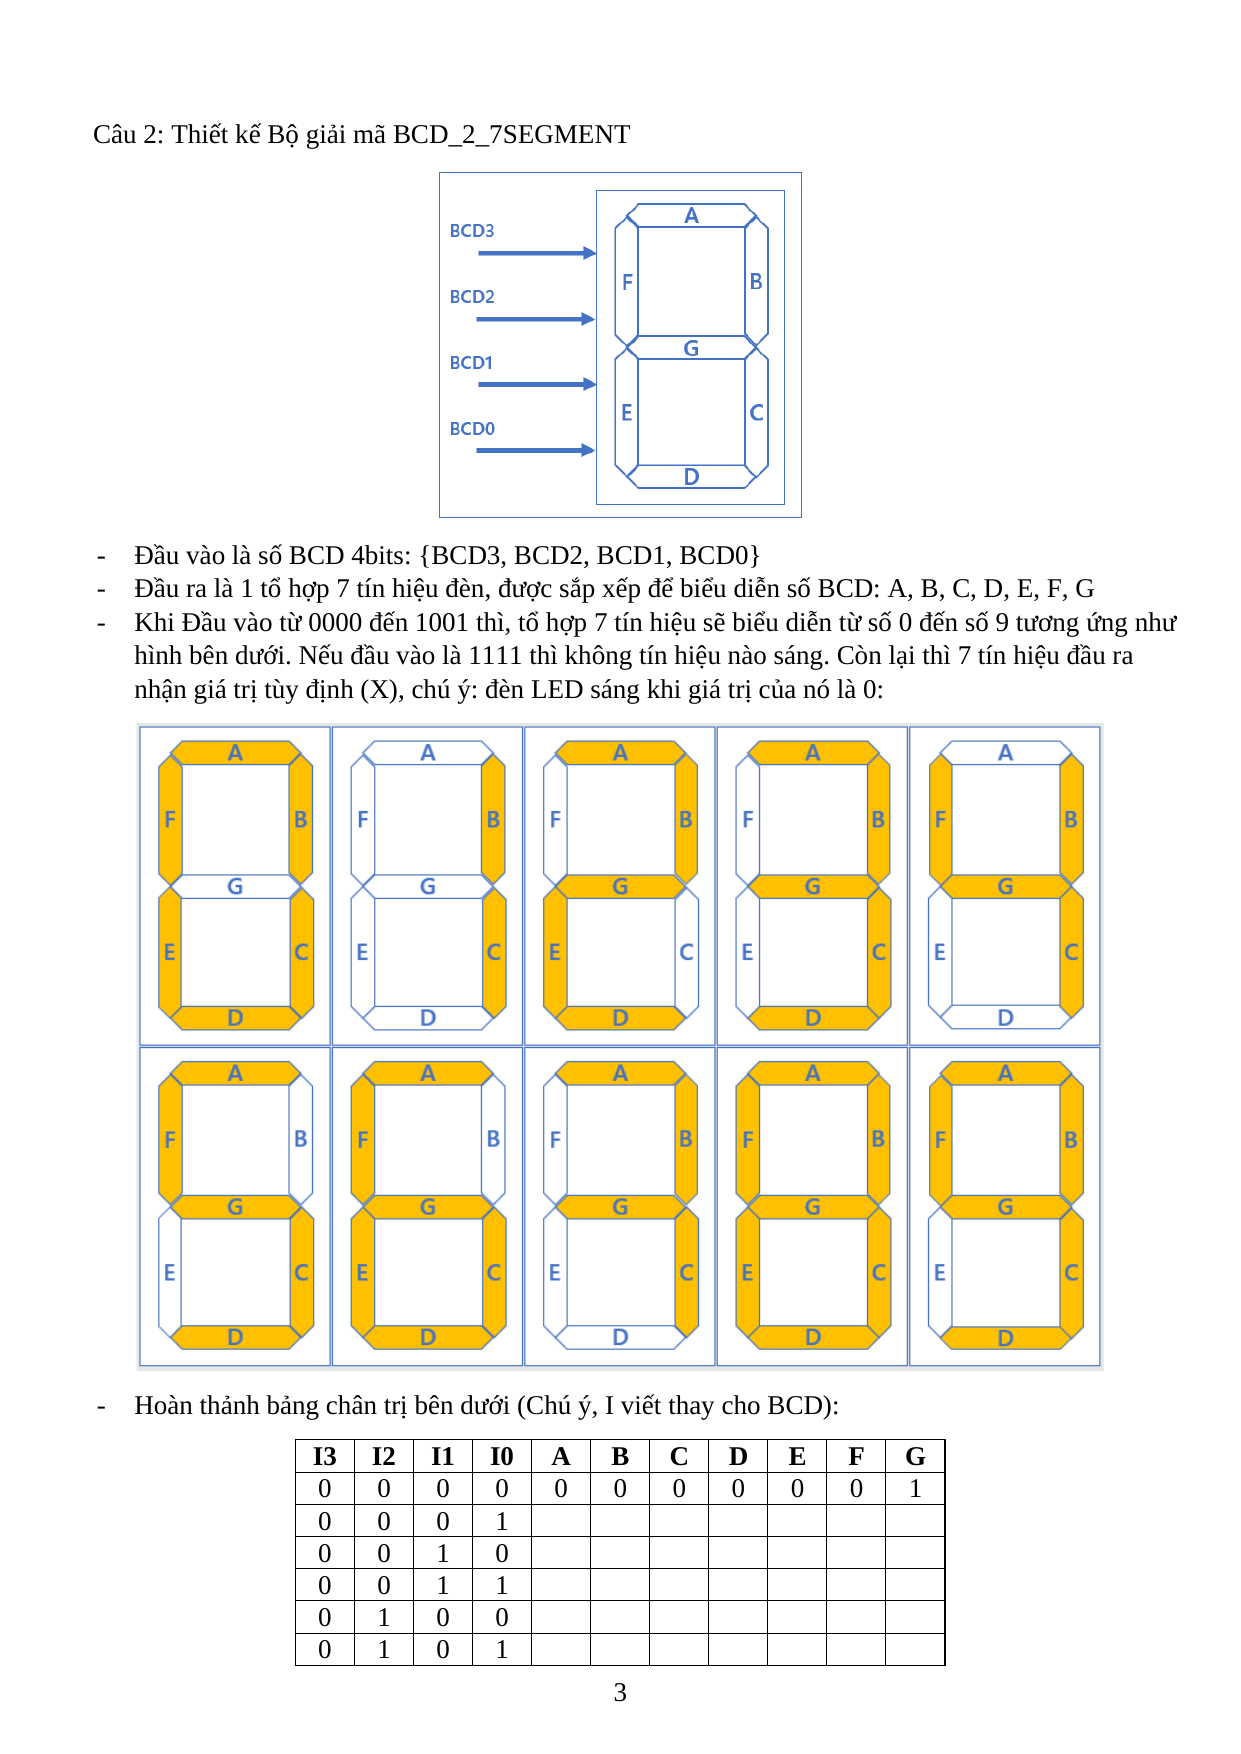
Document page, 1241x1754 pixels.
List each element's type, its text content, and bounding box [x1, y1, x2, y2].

list Hoàn thảnh bảng chân trị bên dưới (Chú ý, I viết thay cho BCD): [97, 1389, 1181, 1420]
table_cell [886, 1634, 944, 1665]
table_cell 1 [355, 1601, 413, 1632]
table_cell [768, 1569, 826, 1600]
table_cell 1 [886, 1473, 944, 1504]
table_cell [591, 1537, 649, 1568]
table_cell 0 [768, 1473, 826, 1504]
table_cell [650, 1634, 708, 1665]
table_cell 1 [473, 1634, 531, 1665]
table_cell 0 [414, 1601, 472, 1632]
table_cell 0 [414, 1634, 472, 1665]
table_cell [532, 1569, 590, 1600]
table_cell [827, 1634, 885, 1665]
table_cell 0 [532, 1473, 590, 1504]
table_cell [709, 1505, 767, 1536]
table_header I3 [296, 1440, 354, 1472]
text Câu 2: Thiết kế Bộ giải mã BCD_2_7SEGMENT [59, 118, 1181, 149]
table_cell [709, 1569, 767, 1600]
list Đầu ra là 1 tổ hợp 7 tín hiệu đèn, được sắp xếp để biểu diễn số BCD: A, B, C, D, E, F, G [97, 572, 1181, 603]
table_cell 0 [650, 1473, 708, 1504]
table_cell [591, 1634, 649, 1665]
picture [136, 723, 1104, 1371]
table_cell [886, 1569, 944, 1600]
table_cell 1 [473, 1569, 531, 1600]
list Đầu vào là số BCD 4bits: {BCD3, BCD2, BCD1, BCD0} [97, 539, 1181, 570]
table_cell [768, 1601, 826, 1632]
picture [436, 168, 804, 520]
table_cell 0 [296, 1634, 354, 1665]
table_cell 1 [414, 1569, 472, 1600]
table_cell 1 [414, 1537, 472, 1568]
table_header E [768, 1440, 826, 1472]
table_cell [886, 1505, 944, 1536]
table_cell [709, 1601, 767, 1632]
table_cell [886, 1601, 944, 1632]
table_header I0 [473, 1440, 531, 1472]
table_cell [886, 1537, 944, 1568]
table_cell 0 [296, 1569, 354, 1600]
table_cell 0 [355, 1473, 413, 1504]
table_cell 0 [414, 1505, 472, 1536]
table_cell 0 [296, 1505, 354, 1536]
table_cell 0 [296, 1537, 354, 1568]
list Khi Đầu vào từ 0000 đến 1001 thì, tổ hợp 7 tín hiệu sẽ biểu diễn từ số 0 đến số 9 tương ứng như hình bên dưới. Nếu đầu vào là 1111 thì không tín hiệu nào sáng. Còn lại thì 7 tín hiệu đầu ra nhận giá trị tùy định (X), chú ý: đèn LED sáng khi giá trị của nó là 0: [97, 606, 1181, 704]
table_cell [532, 1634, 590, 1665]
table_cell 1 [473, 1505, 531, 1536]
table_cell 0 [414, 1473, 472, 1504]
table_cell [532, 1601, 590, 1632]
table_header D [709, 1440, 767, 1472]
table_cell 0 [591, 1473, 649, 1504]
table_cell 0 [473, 1473, 531, 1504]
table_header F [827, 1440, 885, 1472]
table_cell [532, 1537, 590, 1568]
table_cell [709, 1634, 767, 1665]
table_cell 0 [355, 1569, 413, 1600]
table_cell [768, 1505, 826, 1536]
table_cell 0 [355, 1505, 413, 1536]
table_header A [532, 1440, 590, 1472]
table_cell [591, 1601, 649, 1632]
table_cell [650, 1601, 708, 1632]
table_cell [827, 1537, 885, 1568]
table_cell [709, 1537, 767, 1568]
table_cell [827, 1601, 885, 1632]
table_cell 0 [827, 1473, 885, 1504]
table_cell [768, 1537, 826, 1568]
table_cell [650, 1537, 708, 1568]
table_header B [591, 1440, 649, 1472]
table_cell [768, 1634, 826, 1665]
table_cell 0 [473, 1537, 531, 1568]
table_header C [650, 1440, 708, 1472]
table_cell [591, 1569, 649, 1600]
table_cell 0 [355, 1537, 413, 1568]
table_cell 0 [296, 1473, 354, 1504]
table_cell 0 [296, 1601, 354, 1632]
table_cell 1 [355, 1634, 413, 1665]
table_cell 0 [709, 1473, 767, 1504]
table_cell [650, 1569, 708, 1600]
table_cell 0 [473, 1601, 531, 1632]
table_cell [591, 1505, 649, 1536]
table_cell [827, 1569, 885, 1600]
table_cell [650, 1505, 708, 1536]
table_header I1 [414, 1440, 472, 1472]
table_header I2 [355, 1440, 413, 1472]
table_cell [532, 1505, 590, 1536]
table_cell [827, 1505, 885, 1536]
table_header G [886, 1440, 944, 1472]
